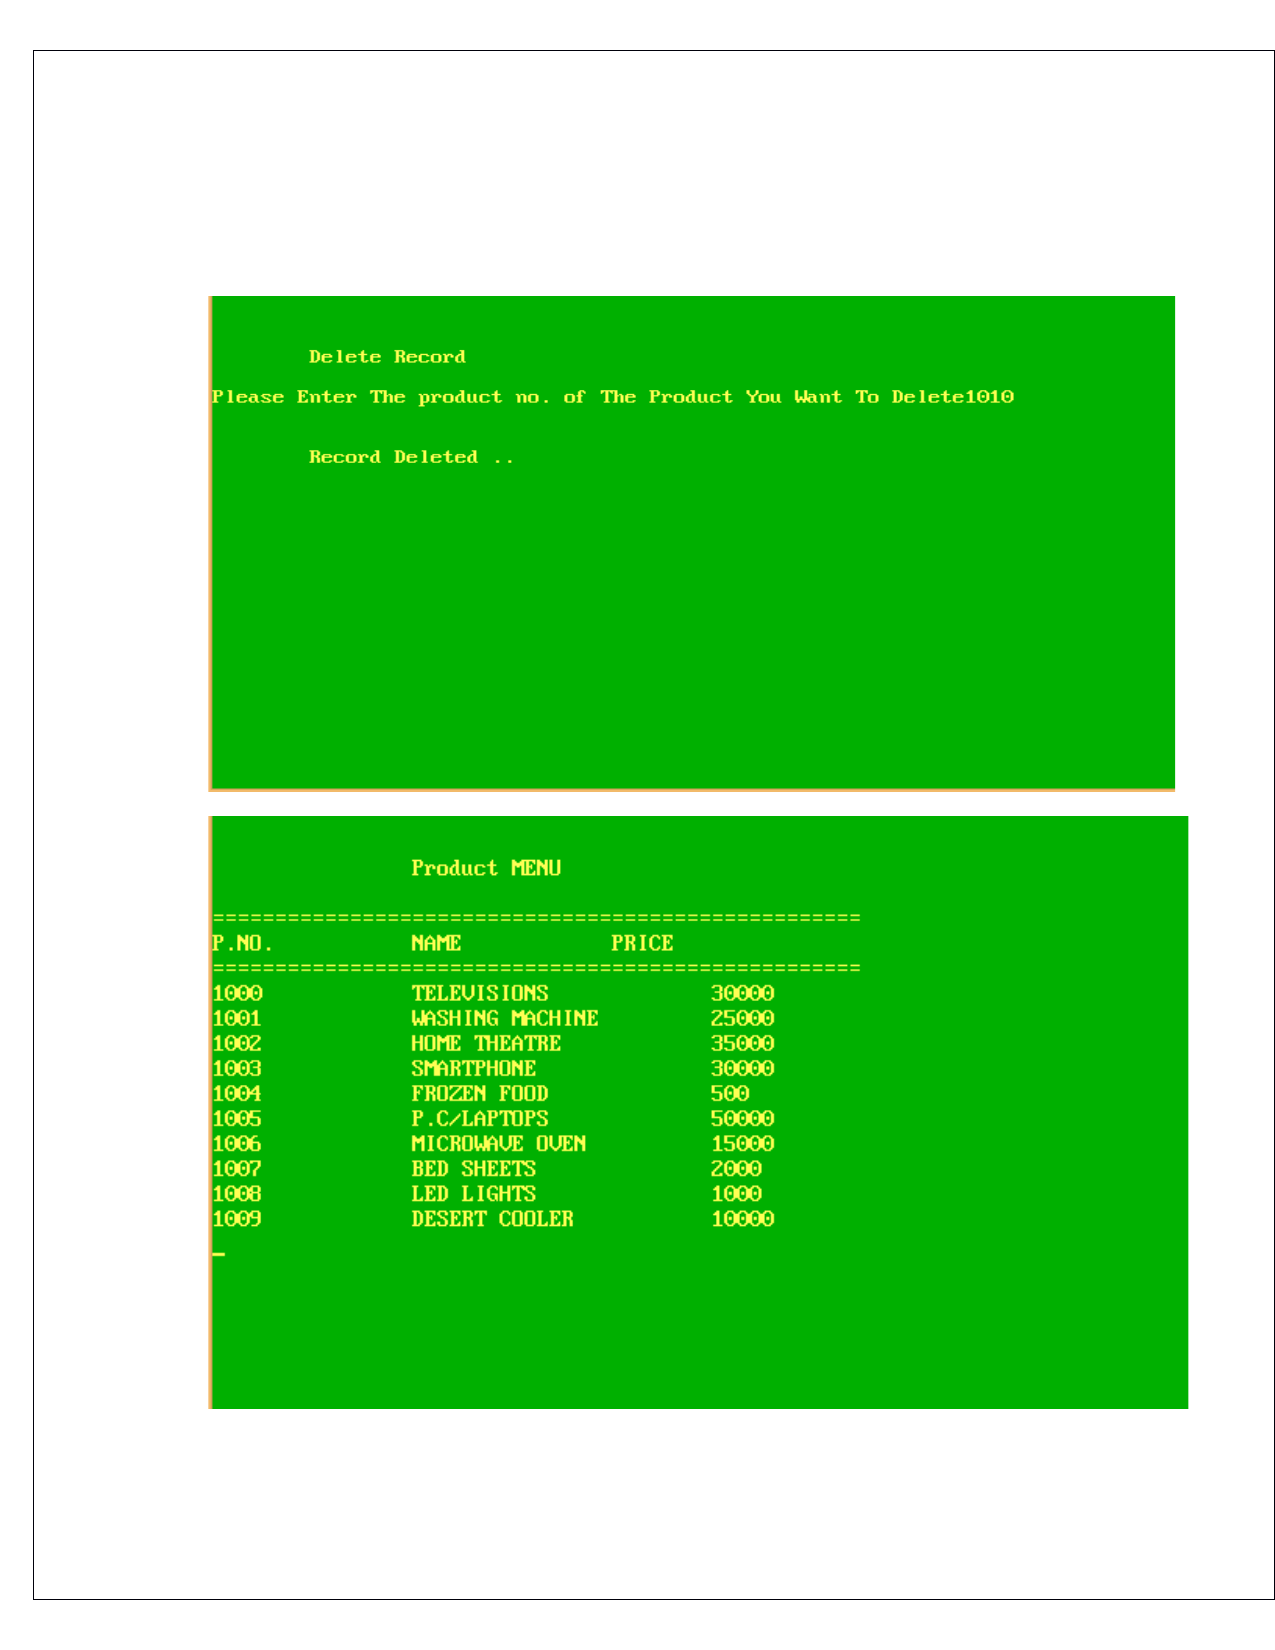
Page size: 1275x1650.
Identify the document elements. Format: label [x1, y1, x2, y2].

picture [208, 296, 1176, 792]
picture [208, 816, 1189, 1409]
